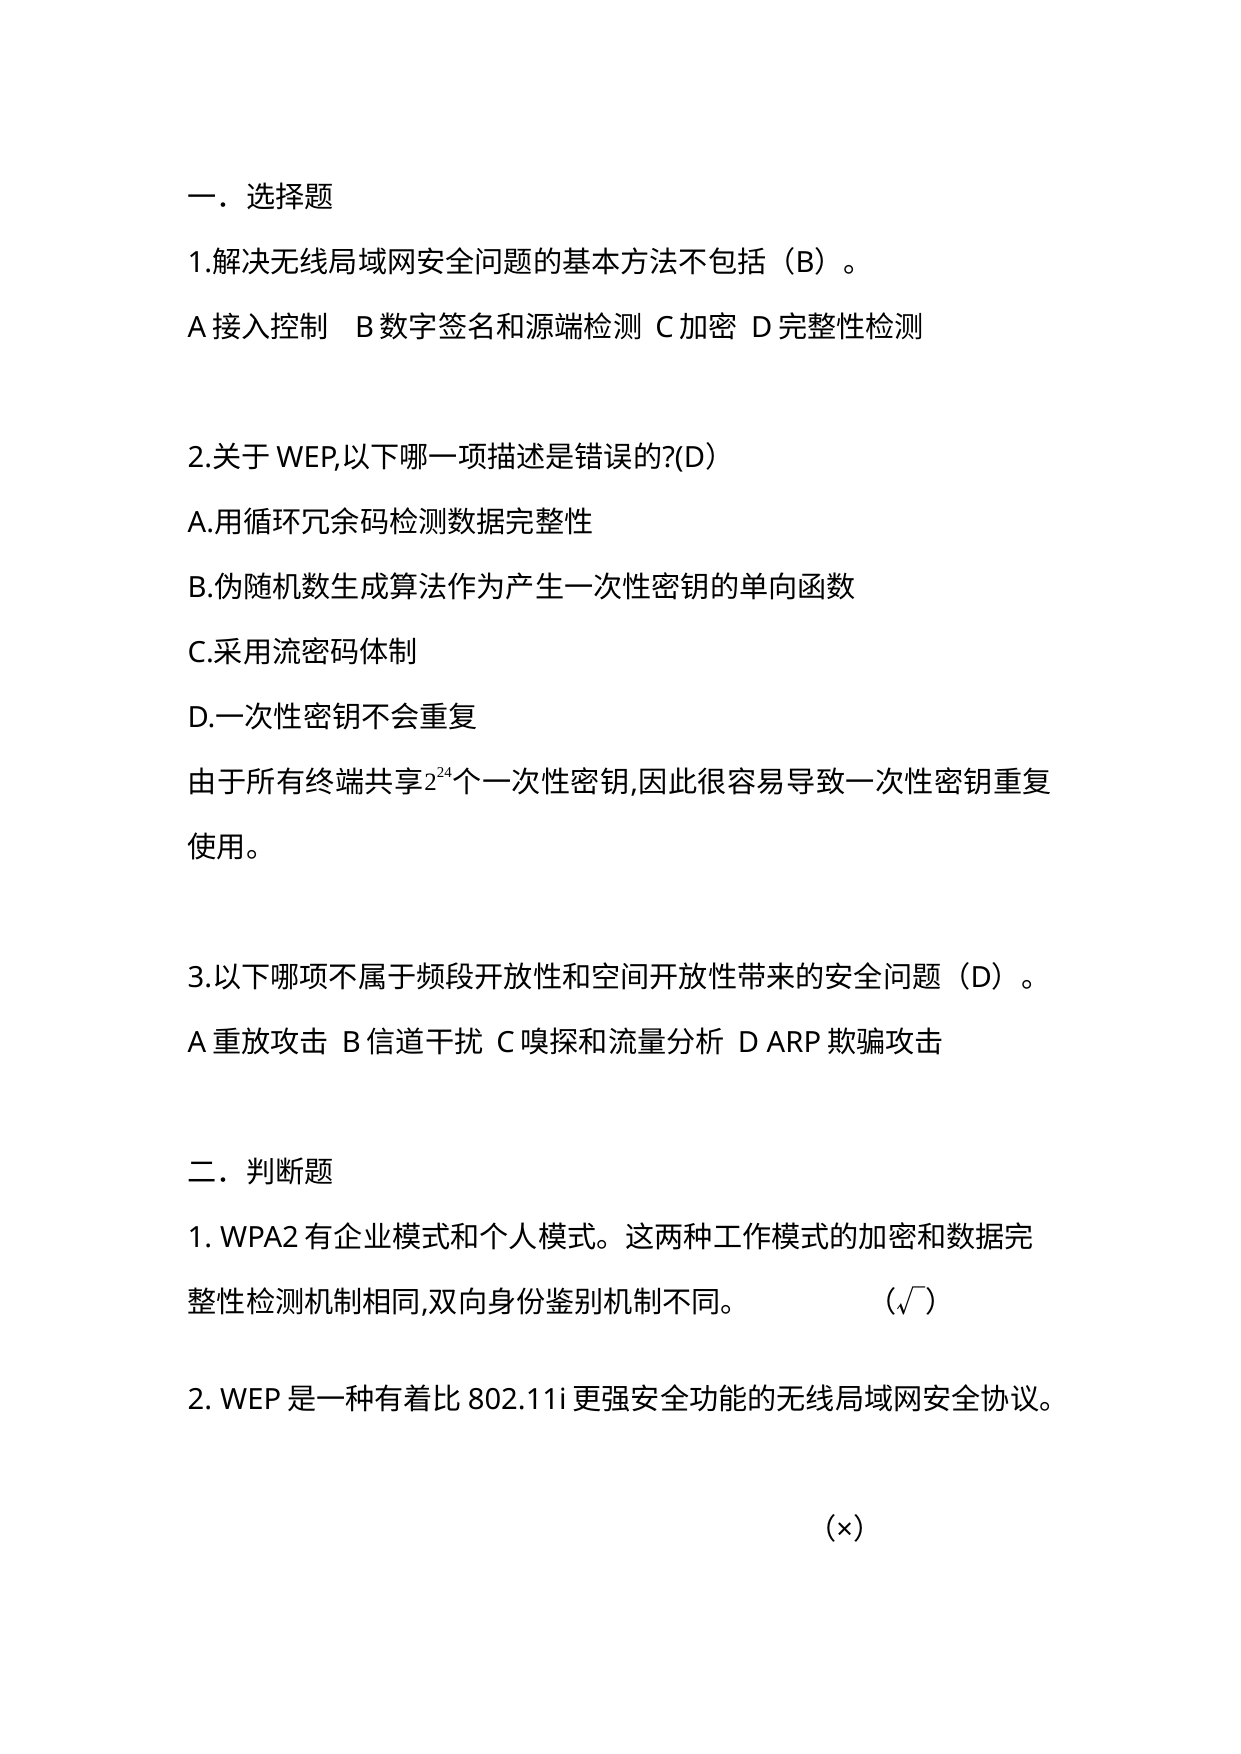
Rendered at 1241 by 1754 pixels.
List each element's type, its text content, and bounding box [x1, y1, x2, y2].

list 3.以下哪项不属于频段开放性和空间开放性带来的安全问题（D）。 [187, 942, 1053, 1007]
list WPA2有企业模式和个人模式。这两种工作模式的加密和数据完整性检测机制相同,双向身份鉴别机制不同。 （√） [187, 1202, 1053, 1332]
list A接入控制 B数字签名和源端检测 C加密 D完整性检测 [187, 292, 1053, 357]
list 判断题 [187, 1137, 1053, 1202]
list 一．选择题 [187, 162, 1053, 227]
list A重放攻击 B信道干扰 C嗅探和流量分析 D ARP欺骗攻击 [187, 1007, 1053, 1072]
list 2.关于WEP,以下哪一项描述是错误的?(D） A.用循环冗余码检测数据完整性 B.伪随机数生成算法作为产生一次性密钥的单向函数 C.采用流密码体制 D.一次性密钥不会重复 由于所有终端共享个一次性密钥,因此很容易导致一次性密钥重复使用。 [187, 422, 1053, 877]
list 1.解决无线局域网安全问题的基本方法不包括（B）。 [187, 227, 1053, 292]
list （×） [187, 1494, 1053, 1559]
list WEP是一种有着比802.11i更强安全功能的无线局域网安全协议。 [187, 1364, 1053, 1494]
